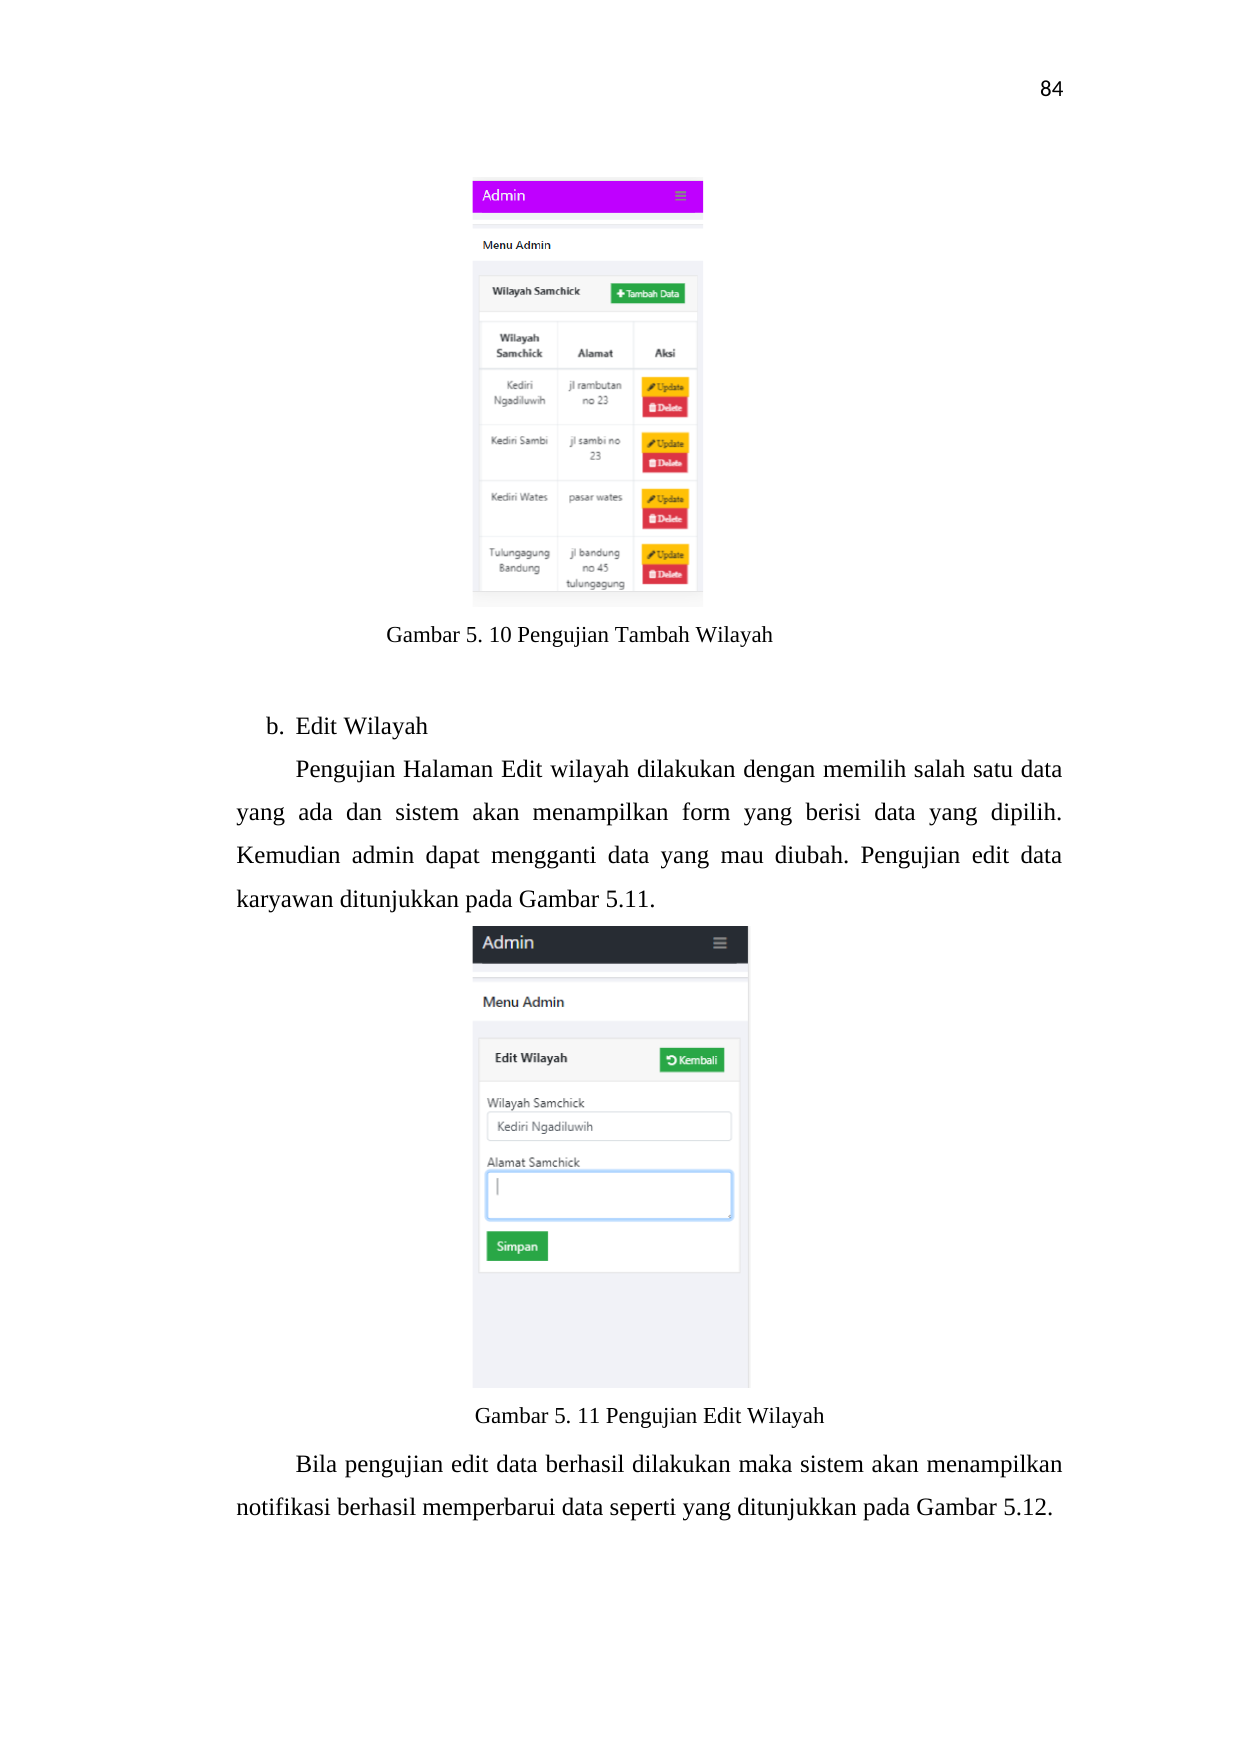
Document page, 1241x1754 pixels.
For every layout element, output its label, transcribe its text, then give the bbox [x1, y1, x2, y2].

text Gambar 5. 10 Pengujian Tambah Wilayah [311, 621, 1063, 647]
list Bila pengujian edit data berhasil dilakukan maka sistem akan menampilkan notifikasi berhasil memperbarui data seperti yang ditunjukkan pada Gambar 5.12. [236, 1449, 1063, 1521]
picture [472, 926, 751, 1388]
text Gambar 5. 11 Pengujian Edit Wilayah [236, 1402, 1063, 1428]
list Pengujian Halaman Edit wilayah dilakukan dengan memilih salah satu data yang ada dan sistem akan menampilkan form yang berisi data yang dipilih. Kemudian admin dapat mengganti data yang mau diubah. Pengujian edit data karyawan ditunjukkan pada Gambar 5.11. [236, 754, 1063, 912]
list Edit Wilayah [266, 711, 1063, 740]
picture [472, 177, 704, 607]
